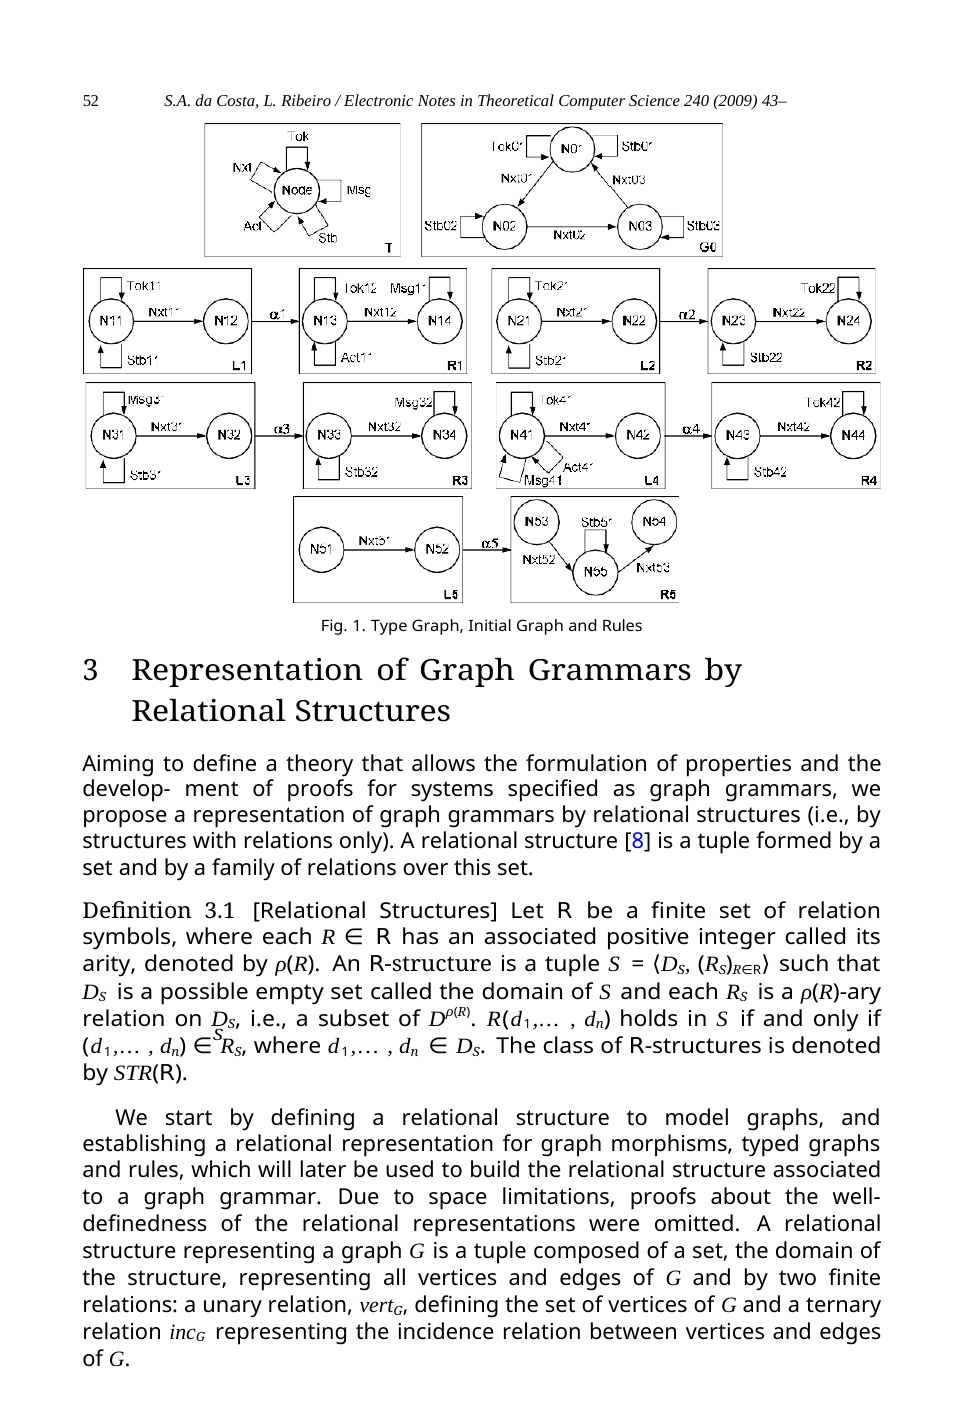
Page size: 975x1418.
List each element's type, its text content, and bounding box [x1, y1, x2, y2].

picture [421, 123, 723, 257]
subtitle Representation of Graph Grammars by Relational Structures [82, 649, 881, 730]
text We start by defining a relational structure to model graphs, and establishing a relational representation for graph morphisms, typed graphs and rules, which will later be used to build the relational structure associated to a graph grammar. Due to space limitations, proofs about the well-definedness of the relational representations were omitted. A relational structure representing a graph G is a tuple composed of a set, the domain of the structure, representing all vertices and edges of G and by two finite relations: a unary relation, vertG, defining the set of vertices of G and a ternary relation incG representing the incidence relation between vertices and edges of G. [82, 1104, 881, 1372]
picture [496, 382, 881, 489]
text Definition 3.1 [Relational Structures] Let R be a finite set of relation symbols, where each R ∈ R has an associated positive integer called its arity, denoted by ρ(R). An R-structure is a tuple S = ⟨DS, (RS)R∈R⟩ such that DS is a possible empty set called the domain of S and each RS is a ρ(R)-ary relation on DS, i.e., a subset of Dρ(R). R(d1,... , dn) holds in S if and only if (d1,... , dn) ∈ RS, where d1,... , dn ∈ DS. The class of R-structures is denoted by STR(R). [82, 897, 881, 1087]
picture [83, 268, 467, 374]
text Aiming to define a theory that allows the formulation of properties and the develop- ment of proofs for systems specified as graph grammars, we propose a representation of graph grammars by relational structures (i.e., by structures with relations only). A relational structure [8] is a tuple formed by a set and by a family of relations over this set. [82, 750, 881, 882]
picture [491, 268, 876, 374]
picture [293, 496, 679, 506]
picture [204, 123, 401, 257]
text Fig. 1. Type Graph, Initial Graph and Rules [71, 506, 892, 636]
picture [85, 382, 472, 489]
